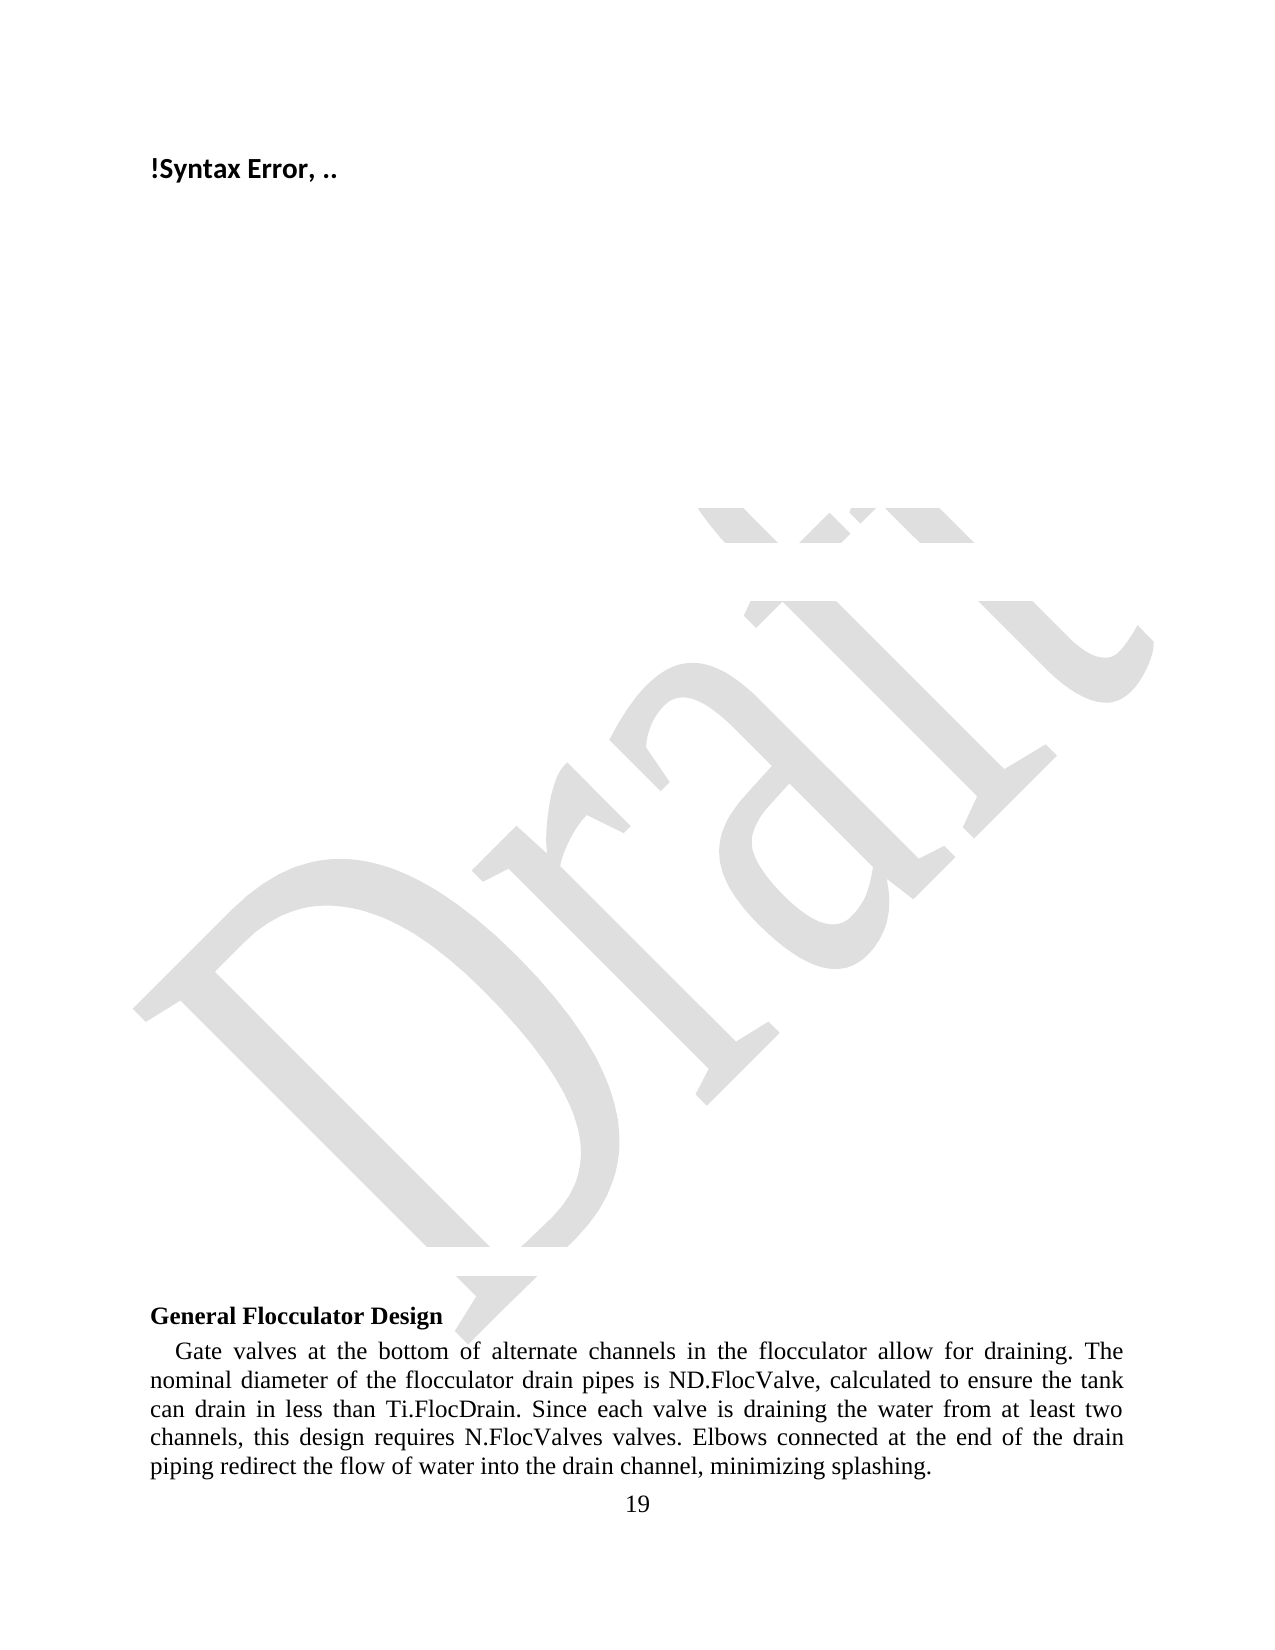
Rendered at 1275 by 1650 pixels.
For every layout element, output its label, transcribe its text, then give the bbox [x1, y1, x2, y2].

subtitle General Flocculator Design [150, 1301, 1125, 1330]
text Gate valves at the bottom of alternate channels in the flocculator allow for draining. The nominal diameter of the flocculator drain pipes is ND.FlocValve, calculated to ensure the tank can drain in less than Ti.FlocDrain. Since each valve is draining the water from at least two channels, this design requires N.FlocValves valves. Elbows connected at the end of the drain piping redirect the flow of water into the drain channel, minimizing splashing. [150, 1336, 1125, 1480]
